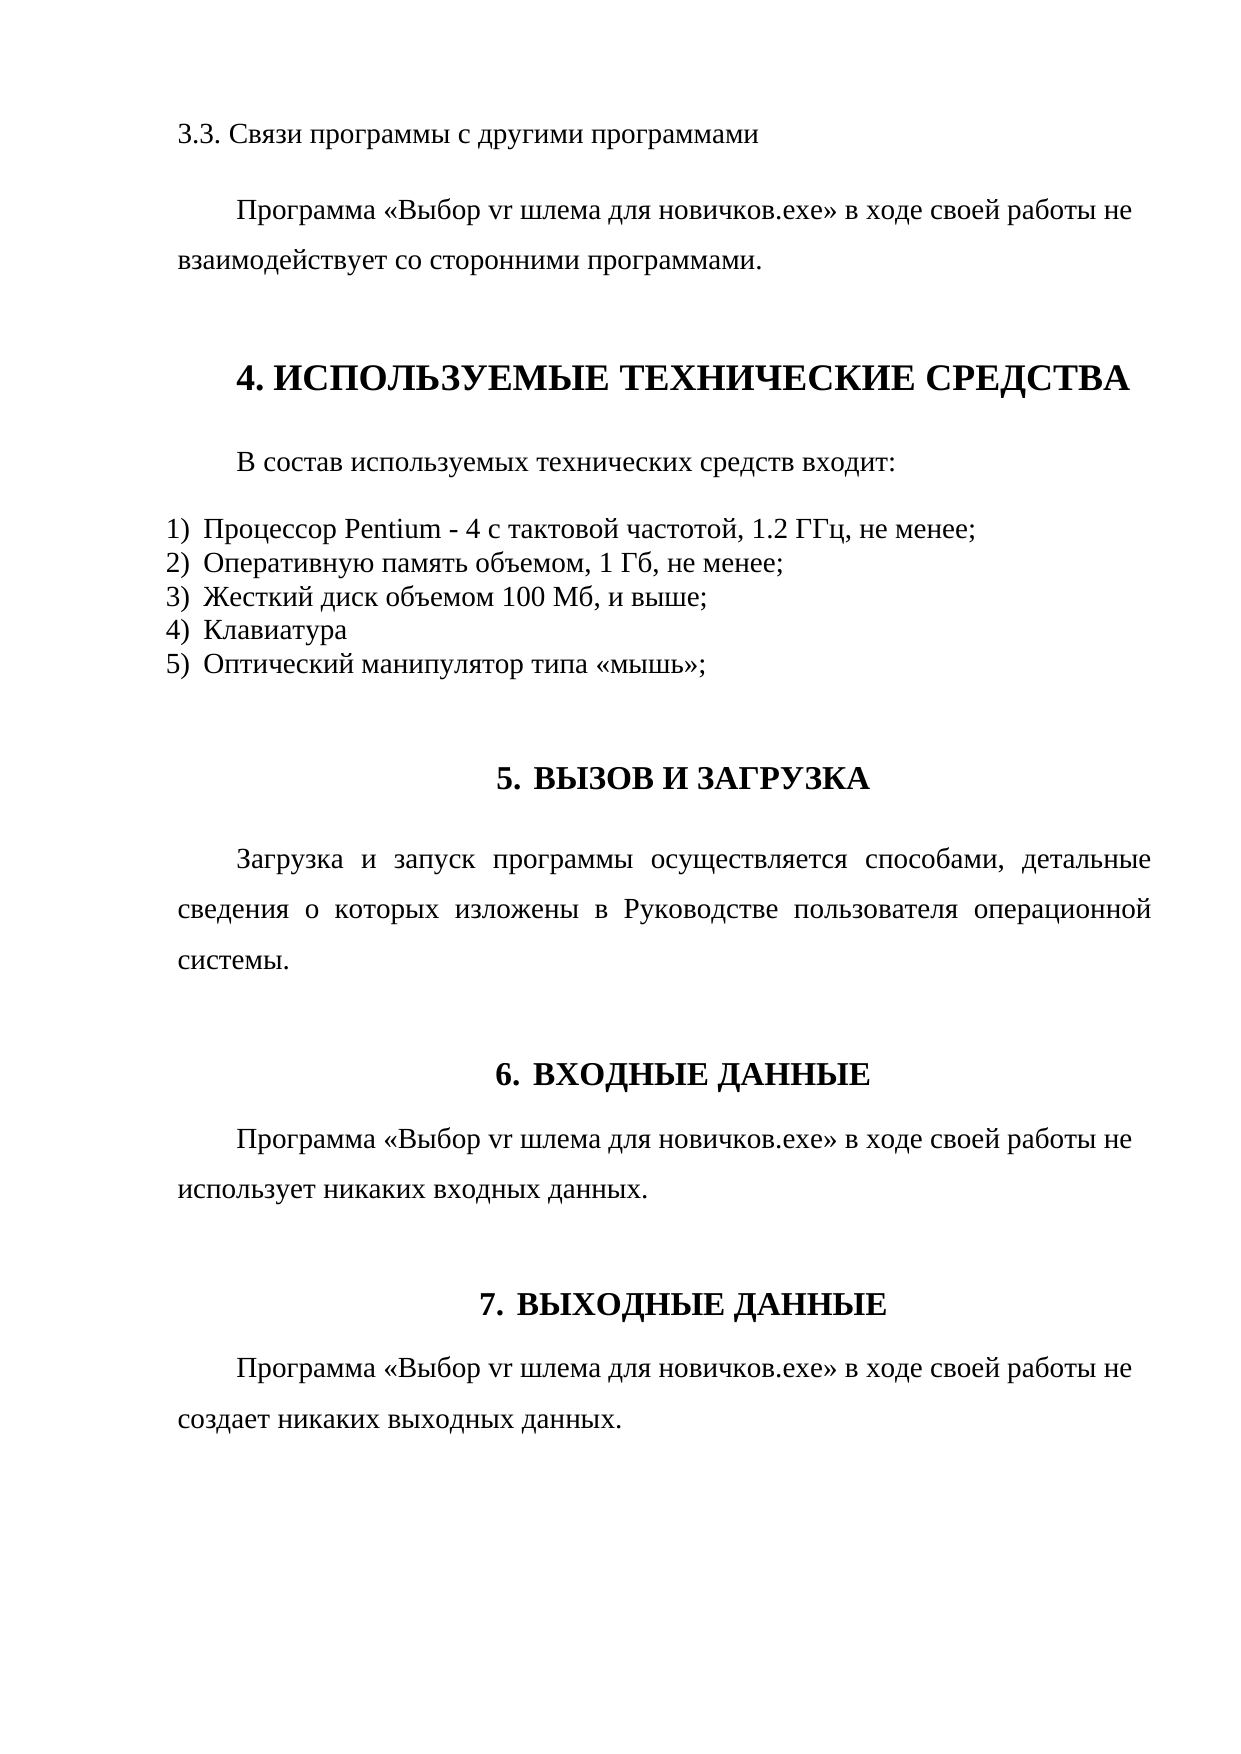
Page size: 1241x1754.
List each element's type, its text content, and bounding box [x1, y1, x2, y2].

text Загрузка и запуск программы осуществляется способами, детальные сведения о которых изложены в Руководстве пользователя операционной системы. [177, 841, 1152, 975]
list Клавиатура [166, 612, 1171, 646]
text В состав используемых технических средств входит: [236, 444, 1171, 478]
list Жесткий диск объемом 100 Мб, и выше; [166, 579, 1171, 612]
text Программа «Выбор vr шлема для новичков.ехе» в ходе своей работы не создает никаких выходных данных. [177, 1350, 1146, 1434]
list Оптический манипулятор типа «мышь»; [166, 646, 1171, 679]
subtitle ИСПОЛЬЗУЕМЫЕ ТЕХНИЧЕСКИЕ СРЕДСТВА [236, 355, 1171, 398]
subtitle ВЫЗОВ И ЗАГРУЗКА [496, 758, 1171, 797]
list Оперативную память объемом, 1 Гб, не менее; [166, 545, 1171, 579]
text Программа «Выбор vr шлема для новичков.ехе» в ходе своей работы не использует никаких входных данных. [177, 1121, 1171, 1205]
subtitle ВХОДНЫЕ ДАННЫЕ [495, 1055, 1171, 1093]
list Процессор Pentium - 4 с тактовой частотой, 1.2 ГГц, не менее; [166, 512, 1171, 545]
list Связи программы с другими программами [177, 116, 1171, 150]
subtitle ВЫХОДНЫЕ ДАННЫЕ [479, 1284, 1171, 1323]
text Программа «Выбор vr шлема для новичков.ехе» в ходе своей работы не взаимодействует со сторонними программами. [177, 192, 1146, 276]
